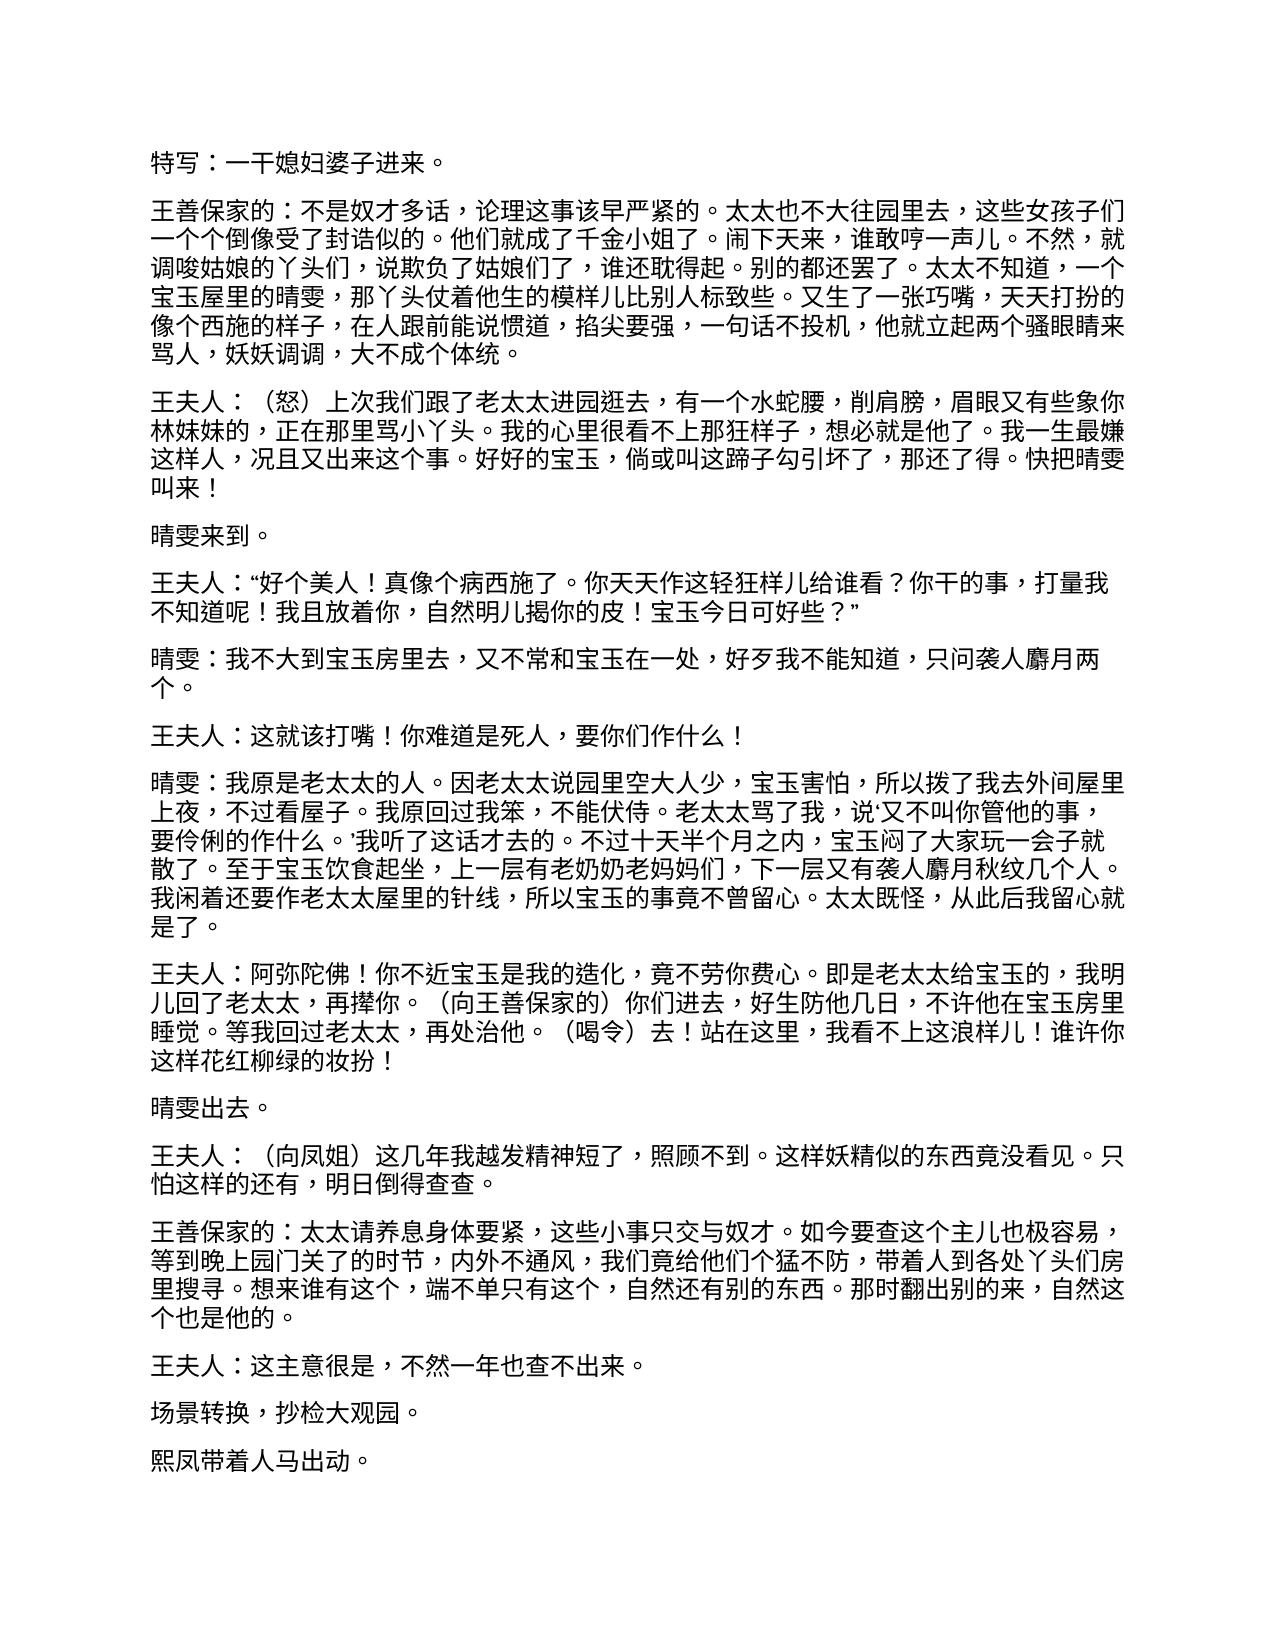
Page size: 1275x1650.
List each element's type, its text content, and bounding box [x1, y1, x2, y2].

text 王夫人：这就该打嘴！你难道是死人，要你们作什么！ [150, 722, 1125, 751]
text 晴雯出去。 [150, 1095, 1125, 1124]
text 特写：一干媳妇婆子进来。 [150, 150, 1125, 179]
text 王夫人：阿弥陀佛！你不近宝玉是我的造化，竟不劳你费心。即是老太太给宝玉的，我明儿回了老太太，再撵你。（向王善保家的）你们进去，好生防他几日，不许他在宝玉房里睡觉。等我回过老太太，再处治他。（喝令）去！站在这里，我看不上这浪样儿！谁许你这样花红柳绿的妆扮！ [150, 961, 1125, 1076]
text 王夫人：（怒）上次我们跟了老太太进园逛去，有一个水蛇腰，削肩膀，眉眼又有些象你林妹妹的，正在那里骂小丫头。我的心里很看不上那狂样子，想必就是他了。我一生最嫌这样人，况且又出来这个事。好好的宝玉，倘或叫这蹄子勾引坏了，那还了得。快把晴雯叫来！ [150, 389, 1125, 504]
text 场景转换，抄检大观园。 [150, 1400, 1125, 1429]
text 王夫人：（向凤姐）这几年我越发精神短了，照顾不到。这样妖精似的东西竟没看见。只怕这样的还有，明日倒得查查。 [150, 1142, 1125, 1200]
text 王善保家的：不是奴才多话，论理这事该早严紧的。太太也不大往园里去，这些女孩子们一个个倒像受了封诰似的。他们就成了千金小姐了。闹下天来，谁敢哼一声儿。不然，就调唆姑娘的丫头们，说欺负了姑娘们了，谁还耽得起。别的都还罢了。太太不知道，一个宝玉屋里的晴雯，那丫头仗着他生的模样儿比别人标致些。又生了一张巧嘴，天天打扮的像个西施的样子，在人跟前能说惯道，掐尖要强，一句话不投机，他就立起两个骚眼睛来骂人，妖妖调调，大不成个体统。 [150, 197, 1125, 370]
text 晴雯来到。 [150, 522, 1125, 551]
text 王夫人：“好个美人！真像个病西施了。你天天作这轻狂样儿给谁看？你干的事，打量我不知道呢！我且放着你，自然明儿揭你的皮！宝玉今日可好些？” [150, 570, 1125, 627]
text 王夫人：这主意很是，不然一年也查不出来。 [150, 1352, 1125, 1381]
text 晴雯：我不大到宝玉房里去，又不常和宝玉在一处，好歹我不能知道，只问袭人麝月两个。 [150, 646, 1125, 704]
text 熙凤带着人马出动。 [150, 1447, 1125, 1476]
text 王善保家的：太太请养息身体要紧，这些小事只交与奴才。如今要查这个主儿也极容易，等到晚上园门关了的时节，内外不通风，我们竟给他们个猛不防，带着人到各处丫头们房里搜寻。想来谁有这个，端不单只有这个，自然还有别的东西。那时翻出别的来，自然这个也是他的。 [150, 1219, 1125, 1334]
text 晴雯：我原是老太太的人。因老太太说园里空大人少，宝玉害怕，所以拨了我去外间屋里上夜，不过看屋子。我原回过我笨，不能伏侍。老太太骂了我，说‘又不叫你管他的事，要伶俐的作什么。’我听了这话才去的。不过十天半个月之内，宝玉闷了大家玩一会子就散了。至于宝玉饮食起坐，上一层有老奶奶老妈妈们，下一层又有袭人麝月秋纹几个人。我闲着还要作老太太屋里的针线，所以宝玉的事竟不曾留心。太太既怪，从此后我留心就是了。 [150, 770, 1125, 942]
